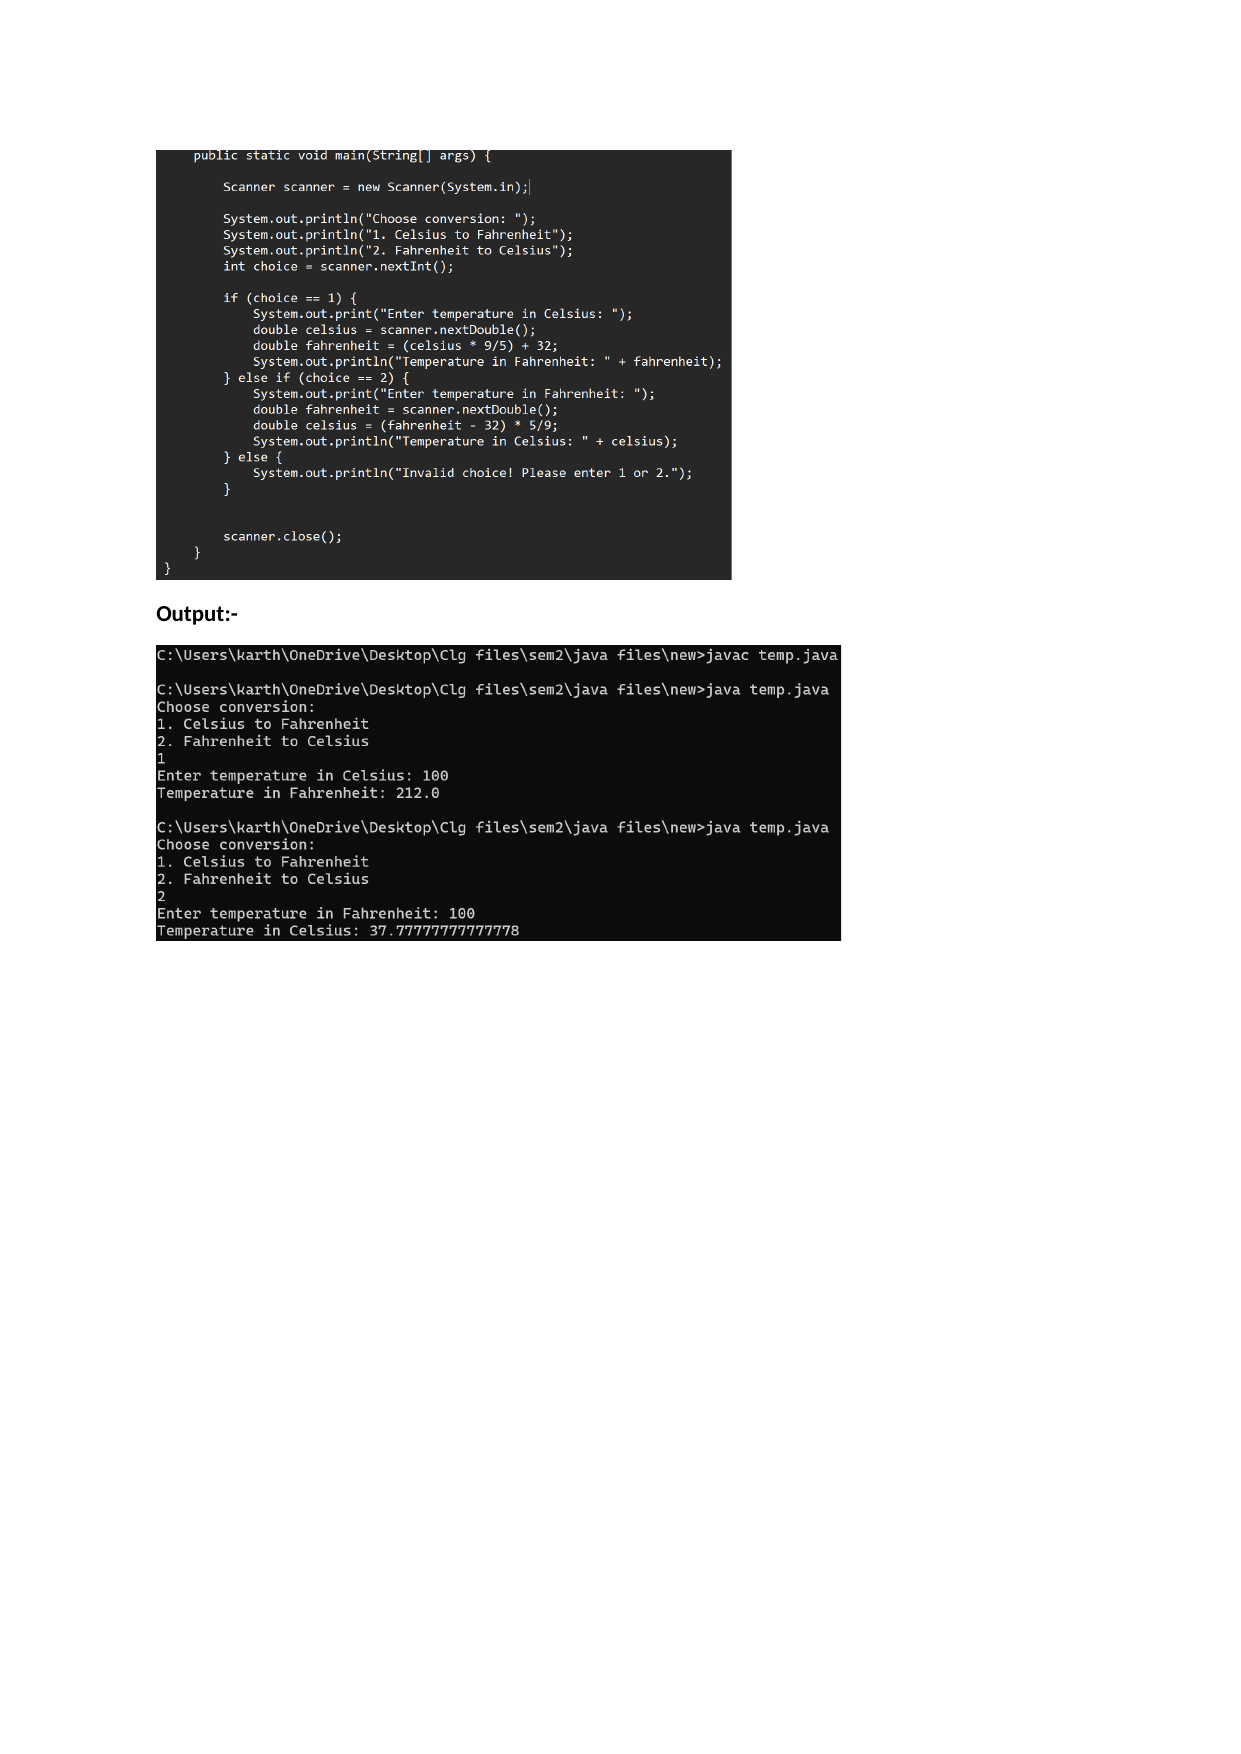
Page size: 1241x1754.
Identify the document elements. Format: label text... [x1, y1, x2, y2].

picture [156, 150, 732, 580]
picture [156, 645, 842, 941]
text Output:- [156, 599, 1090, 627]
